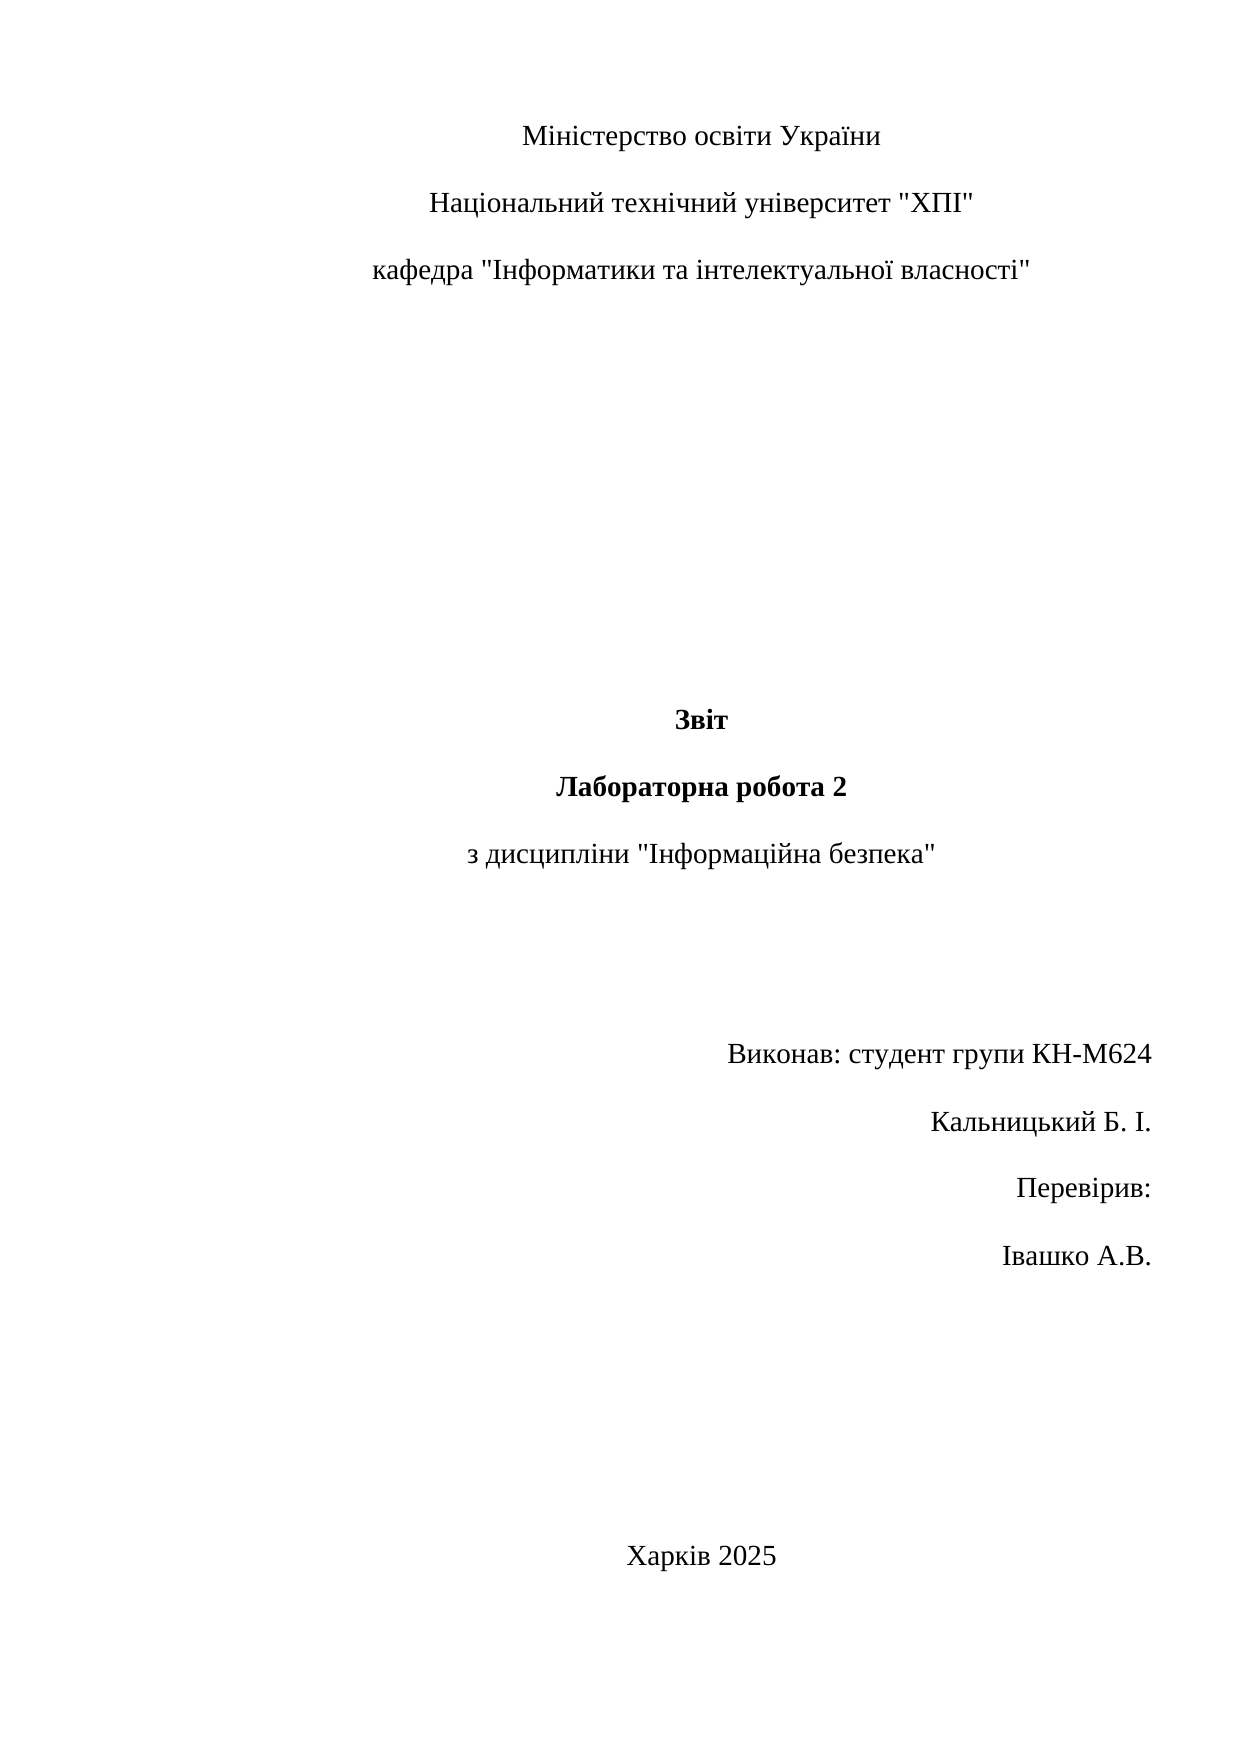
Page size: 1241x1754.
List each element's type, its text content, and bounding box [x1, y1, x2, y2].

text Лабораторна робота 2 [177, 769, 1152, 803]
text Міністерство освіти України [177, 118, 1152, 152]
text Національний технічний університет "ХПІ" [177, 185, 1152, 219]
text Виконав: студент групи КН-М624 [177, 1037, 1152, 1070]
text Кальницький Б. І. [177, 1104, 1152, 1137]
text Івашко А.В. [177, 1238, 1152, 1271]
text Харків 2025 [177, 1538, 1152, 1571]
text Звіт [177, 702, 1152, 736]
text кафедра "Інформатики та інтелектуальної власності" [177, 252, 1152, 286]
text Перевірив: [177, 1171, 1152, 1204]
text з дисципліни "Інформаційна безпека" [177, 836, 1152, 870]
